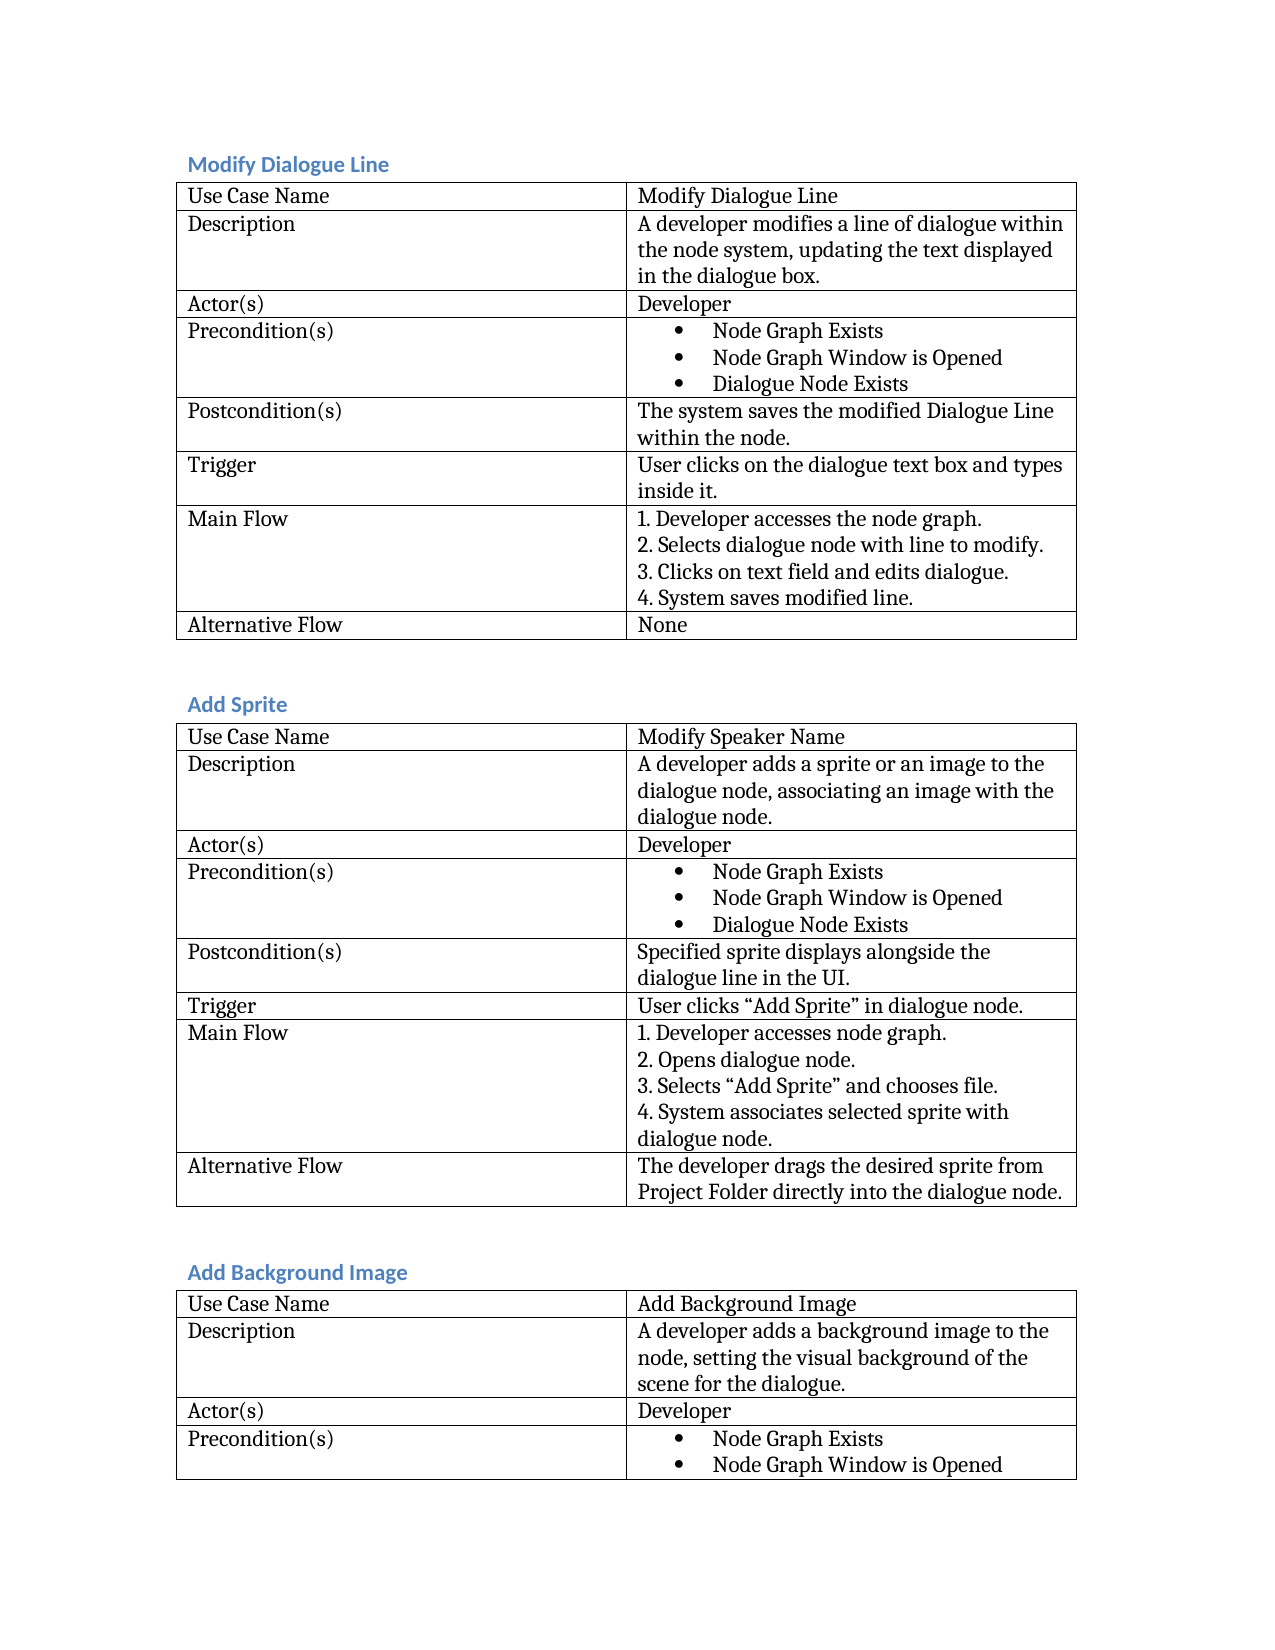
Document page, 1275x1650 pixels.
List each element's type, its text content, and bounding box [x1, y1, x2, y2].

table_cell Precondition(s) [177, 859, 626, 938]
table_cell None [627, 612, 1076, 638]
table_cell A developer adds a sprite or an image to the dialogue node, associating an image with the dialogue node. [627, 751, 1076, 830]
table_cell Description [177, 751, 626, 830]
table_header Use Case Name [177, 1291, 626, 1317]
table_cell Trigger [177, 993, 626, 1019]
table_header Use Case Name [177, 724, 626, 750]
table_cell Alternative Flow [177, 612, 626, 638]
table_cell Main Flow [177, 506, 626, 611]
table_cell The system saves the modified Dialogue Line within the node. [627, 398, 1076, 451]
table_cell Node Graph Exists Node Graph Window is Opened Dialogue Node Exists [627, 859, 1076, 938]
table_cell 1. Developer accesses the node graph. 2. Selects dialogue node with line to modify. 3. Clicks on text field and edits dialogue. 4. System saves modified line. [627, 506, 1076, 611]
table_cell Node Graph Exists Node Graph Window is Opened Dialogue Node Exists [627, 318, 1076, 397]
subtitle Add Background Image [187, 1258, 1087, 1286]
table_header Modify Speaker Name [627, 724, 1076, 750]
table_cell A developer adds a background image to the node, setting the visual background of the scene for the dialogue. [627, 1318, 1076, 1397]
table_cell The developer drags the desired sprite from Project Folder directly into the dialogue node. [627, 1153, 1076, 1206]
table_cell Main Flow [177, 1020, 626, 1152]
table_header Use Case Name [177, 183, 626, 209]
table_header Modify Dialogue Line [627, 183, 1076, 209]
table_cell Developer [627, 291, 1076, 317]
table_cell Developer [627, 1398, 1076, 1425]
table_cell Actor(s) [177, 291, 626, 317]
table_cell Actor(s) [177, 1398, 626, 1425]
table_cell Precondition(s) [177, 1426, 626, 1478]
subtitle Modify Dialogue Line [187, 150, 1087, 178]
table_cell Postcondition(s) [177, 939, 626, 992]
table_cell Developer [627, 831, 1076, 858]
subtitle Add Sprite [187, 691, 1087, 719]
table_cell Description [177, 211, 626, 290]
table_cell User clicks on the dialogue text box and types inside it. [627, 452, 1076, 505]
table_cell Postcondition(s) [177, 398, 626, 451]
table_cell Actor(s) [177, 831, 626, 858]
table_cell 1. Developer accesses node graph. 2. Opens dialogue node. 3. Selects “Add Sprite” and chooses file. 4. System associates selected sprite with dialogue node. [627, 1020, 1076, 1152]
table_cell Specified sprite displays alongside the dialogue line in the UI. [627, 939, 1076, 992]
table_header Add Background Image [627, 1291, 1076, 1317]
table_cell Alternative Flow [177, 1153, 626, 1206]
table_cell User clicks “Add Sprite” in dialogue node. [627, 993, 1076, 1019]
table_cell Description [177, 1318, 626, 1397]
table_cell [627, 1426, 1076, 1478]
table_cell A developer modifies a line of dialogue within the node system, updating the text displayed in the dialogue box. [627, 211, 1076, 290]
table_cell Precondition(s) [177, 318, 626, 397]
table_cell Trigger [177, 452, 626, 505]
